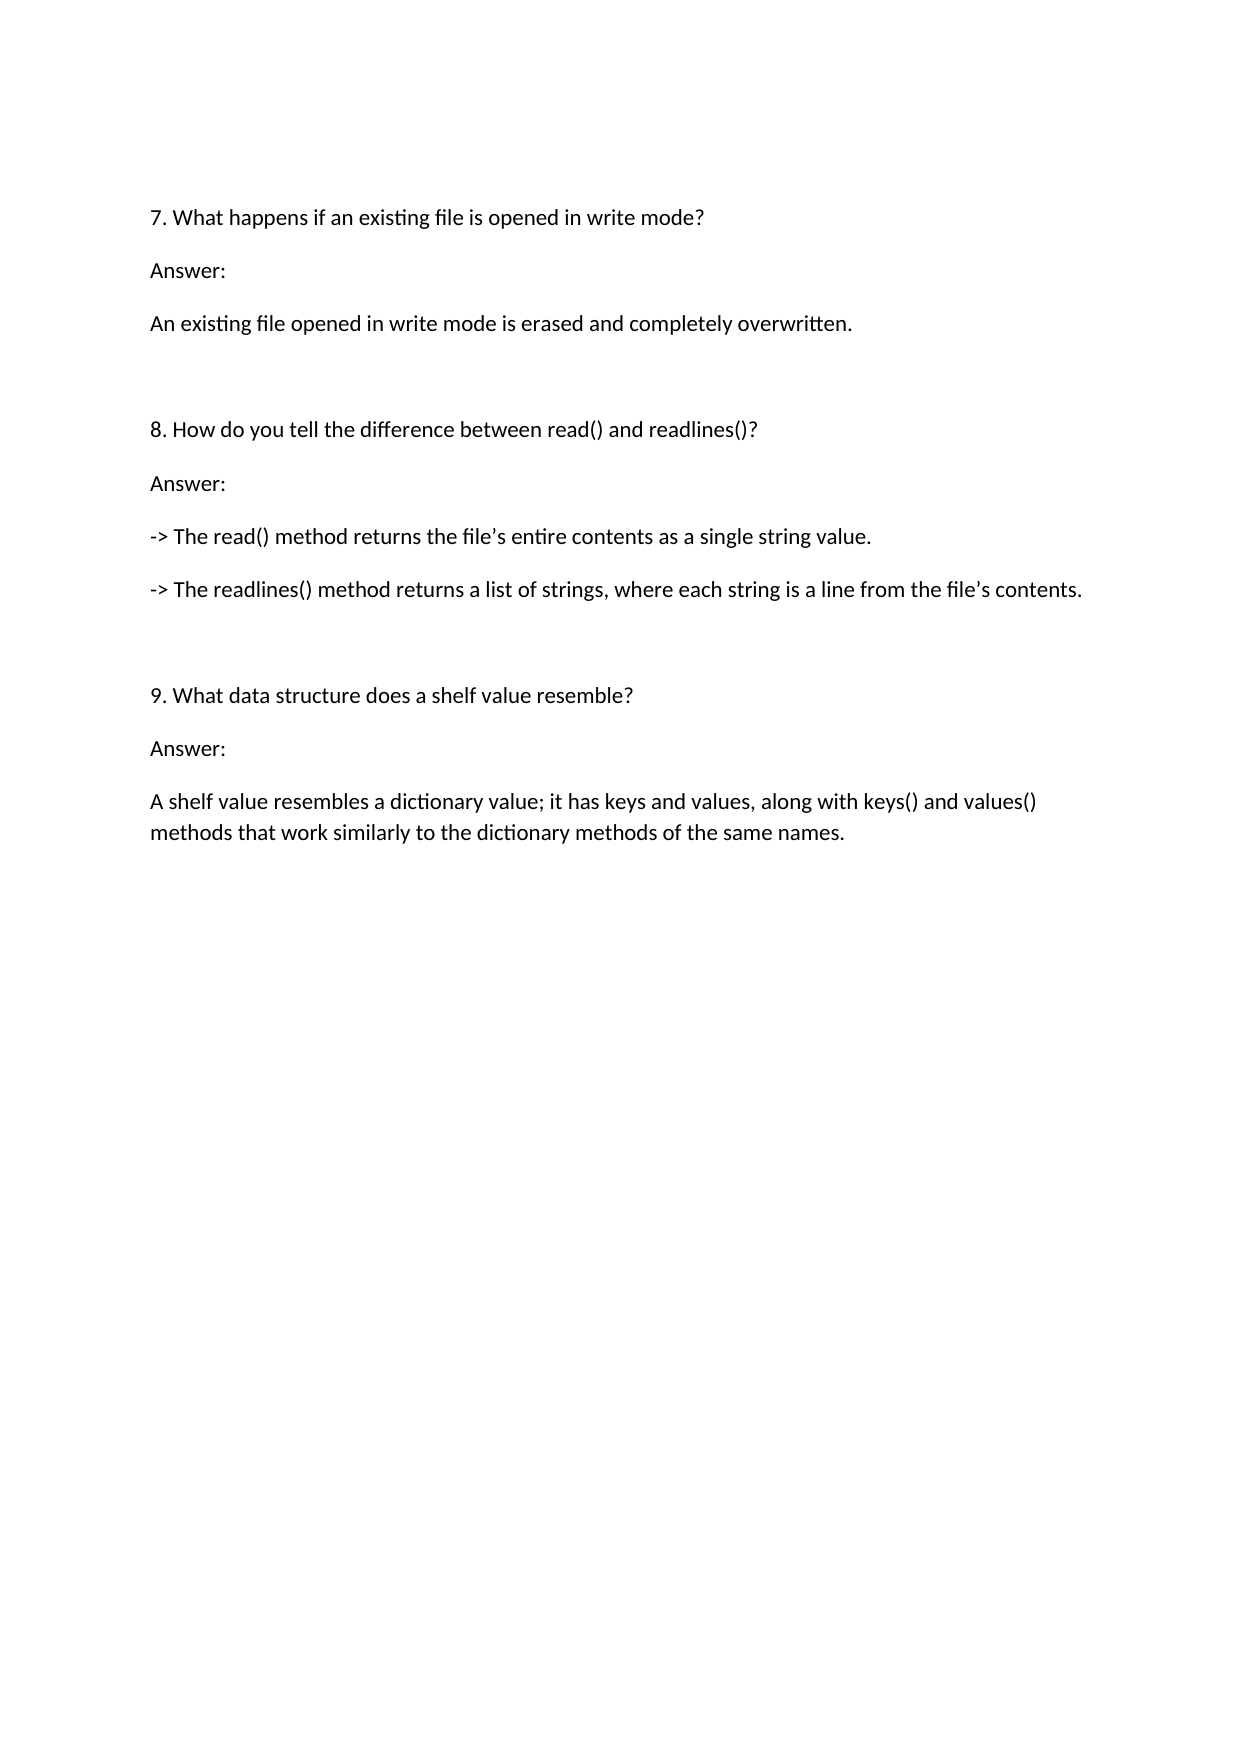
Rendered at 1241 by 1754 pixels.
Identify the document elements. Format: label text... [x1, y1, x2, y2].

text A shelf value resembles a dictionary value; it has keys and values, along with keys() and values() methods that work similarly to the dictionary methods of the same names. [150, 787, 1090, 846]
text 7. What happens if an existing file is opened in write mode? [150, 203, 1090, 231]
text -> The read() method returns the file’s entire contents as a single string value. [150, 522, 1090, 550]
text Answer: [150, 256, 1090, 284]
text Answer: [150, 734, 1090, 762]
text 8. How do you tell the difference between read() and readlines()? [150, 416, 1090, 444]
text Answer: [150, 469, 1090, 497]
text -> The readlines() method returns a list of strings, where each string is a line from the file’s contents. [150, 575, 1090, 603]
text An existing file opened in write mode is erased and completely overwritten. [150, 309, 1090, 337]
text 9. What data structure does a shelf value resemble? [150, 681, 1090, 709]
